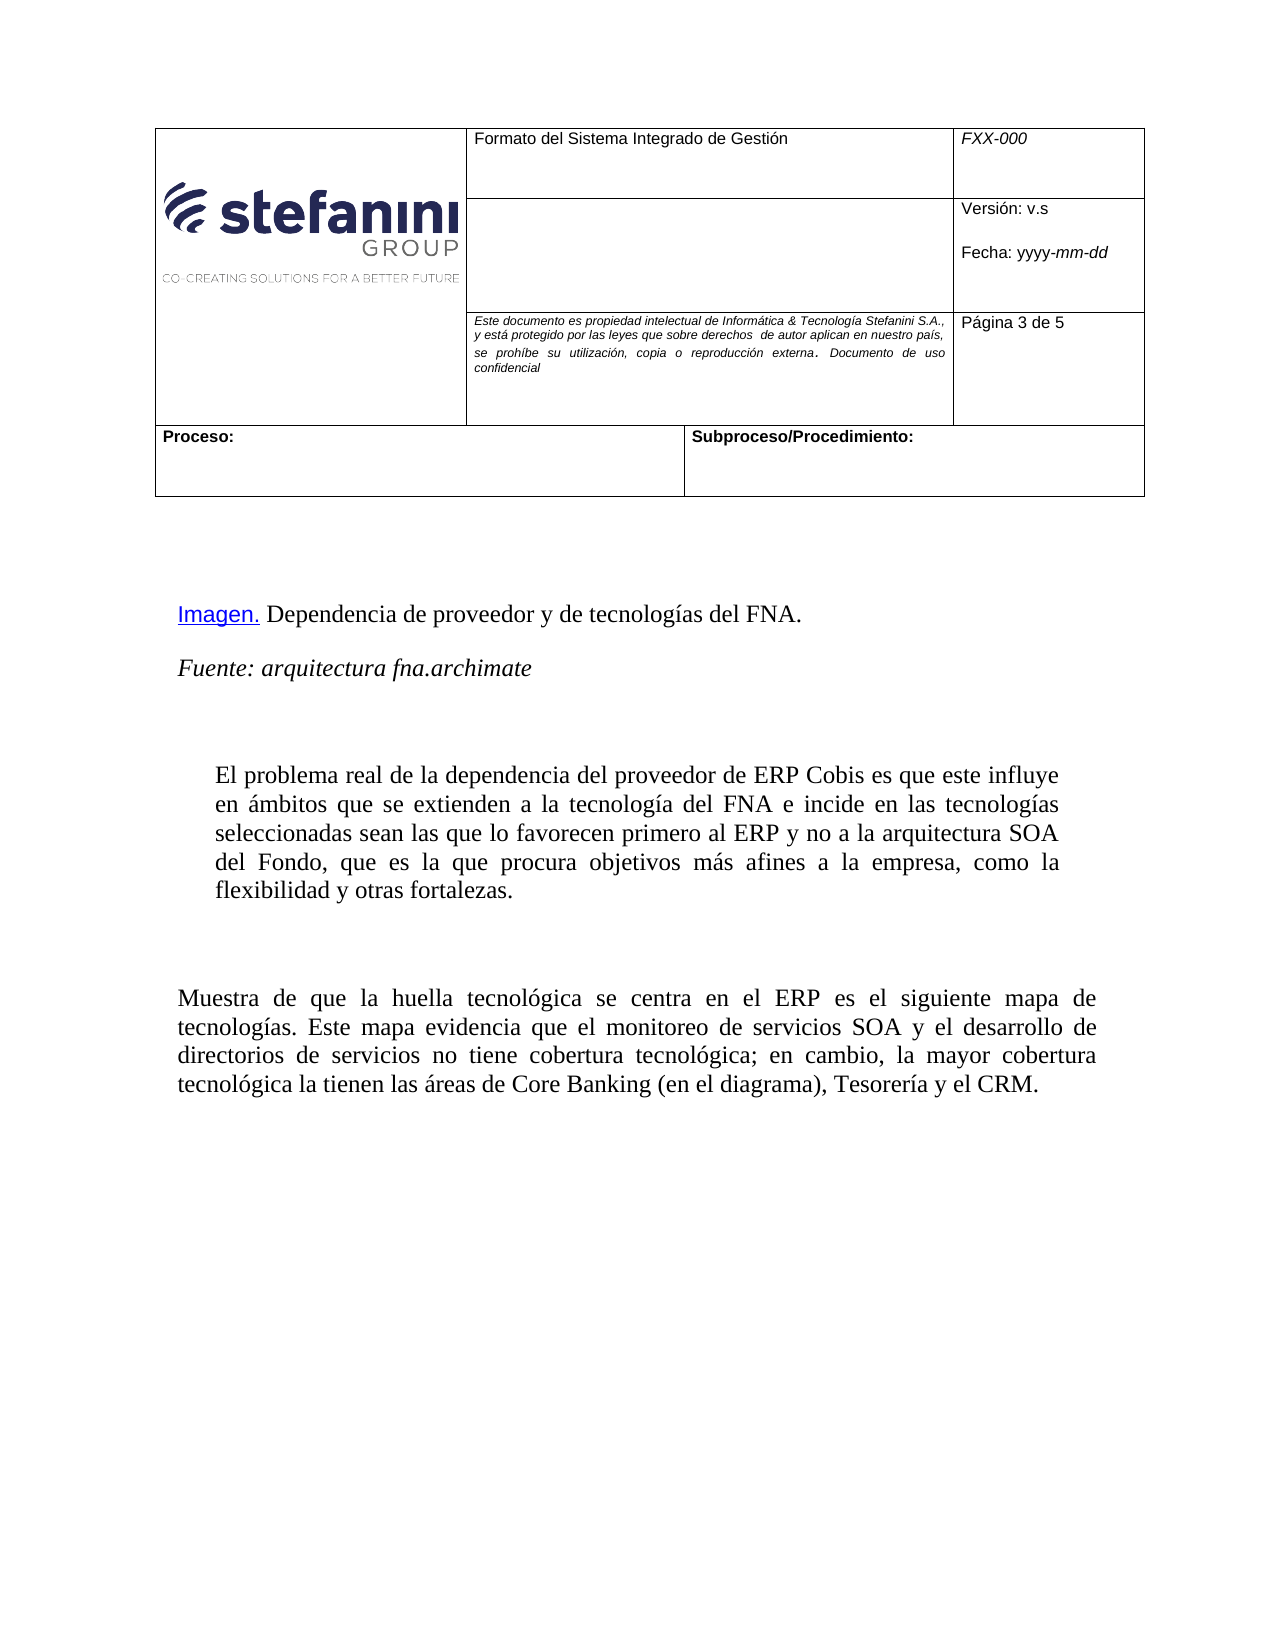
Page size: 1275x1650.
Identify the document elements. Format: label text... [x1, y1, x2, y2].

text Fuente: arquitectura fna.archimate [177, 653, 1098, 682]
text Imagen. Dependencia de proveedor y de tecnologías del FNA. [177, 599, 1098, 628]
text Muestra de que la huella tecnológica se centra en el ERP es el siguiente mapa de tecnologías. Este mapa evidencia que el monitoreo de servicios SOA y el desarrollo de directorios de servicios no tiene cobertura tecnológica; en cambio, la mayor cobertura tecnológica la tienen las áreas de Core Banking (en el diagrama), Tesorería y el CRM. [177, 983, 1098, 1098]
picture [162, 182, 460, 286]
text El problema real de la dependencia del proveedor de ERP Cobis es que este influye en ámbitos que se extienden a la tecnología del FNA e incide en las tecnologías seleccionadas sean las que lo favorecen primero al ERP y no a la arquitectura SOA del Fondo, que es la que procura objetivos más afines a la empresa, como la flexibilidad y otras fortalezas. [215, 761, 1060, 904]
